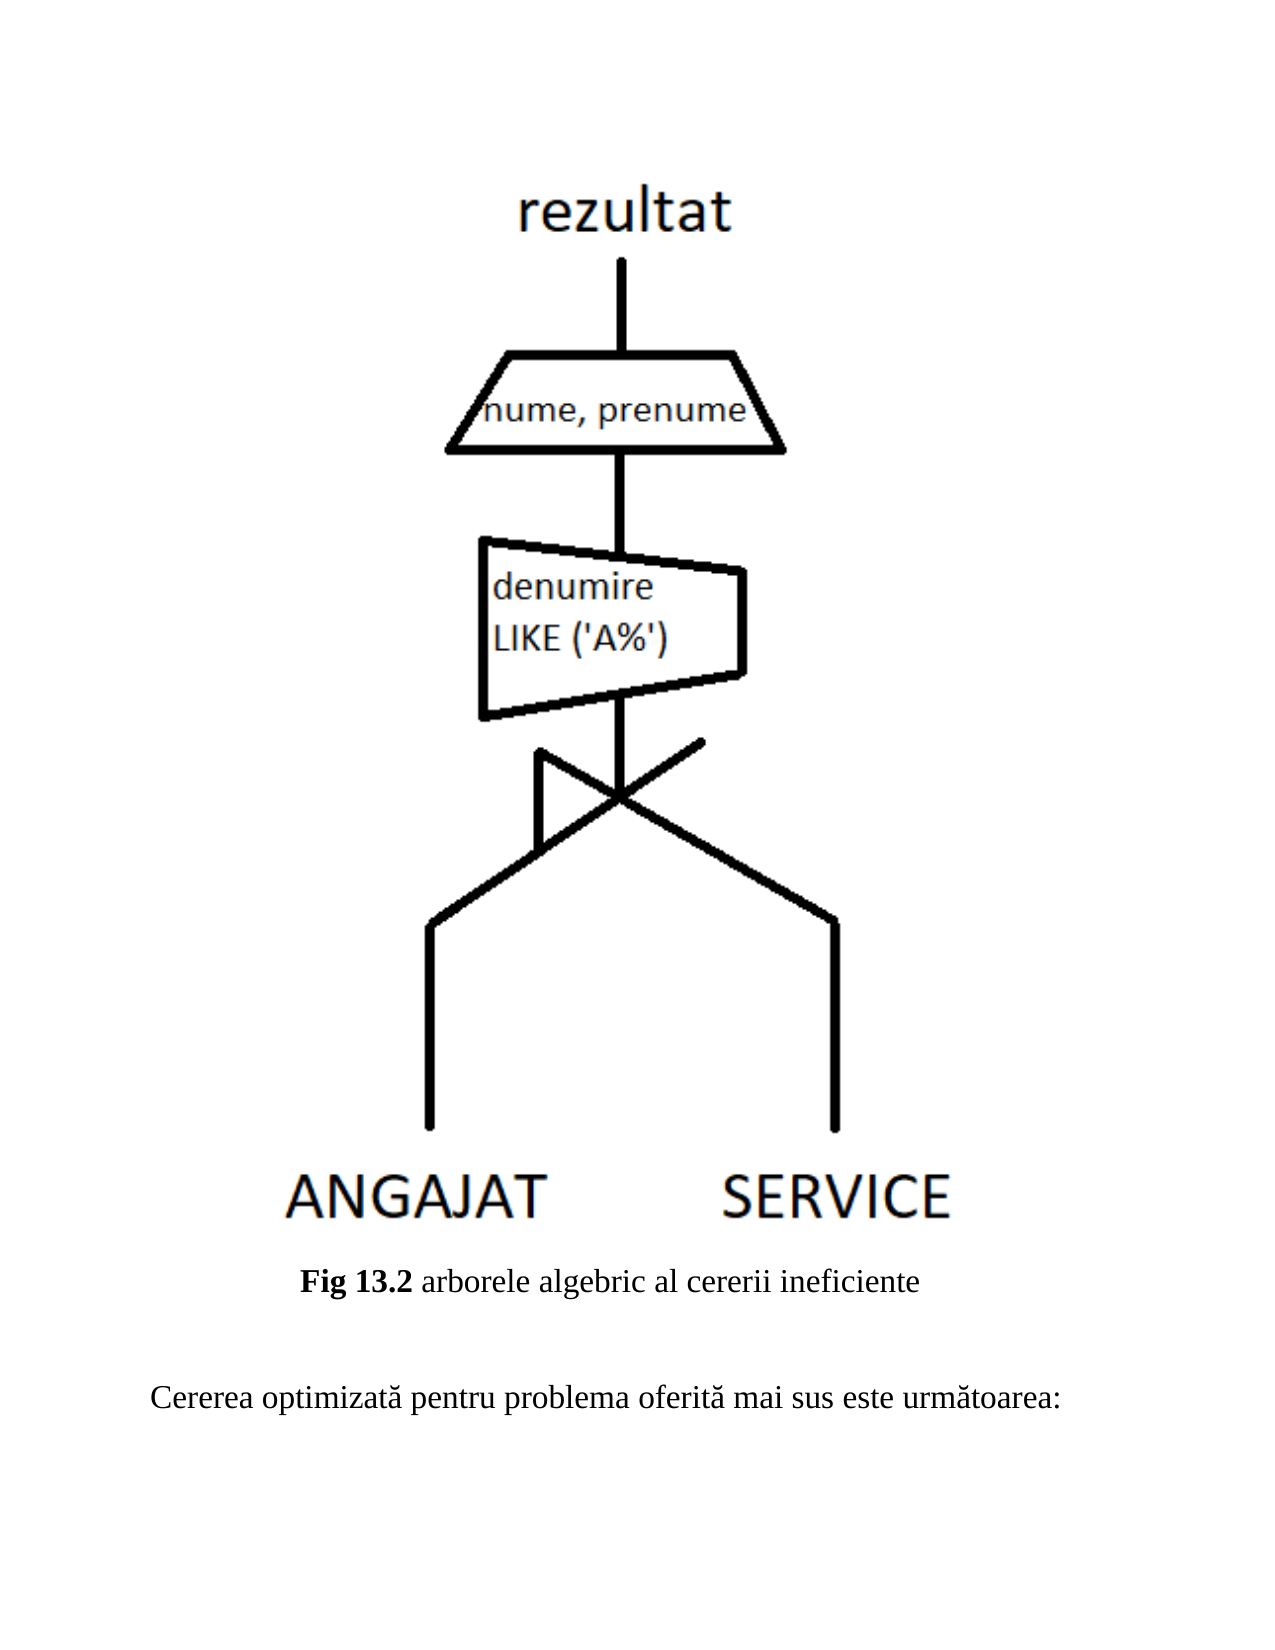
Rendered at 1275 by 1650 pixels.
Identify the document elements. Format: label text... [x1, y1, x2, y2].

text Cererea optimizată pentru problema oferită mai sus este următoarea: [150, 1378, 1125, 1446]
text REZ = PROJECT(R2, nume, prenume) Arborele algebric al expresiei de mai sus este următorul: Fig 13.2 arborele algebric al cererii ineficiente [150, 150, 1125, 1300]
